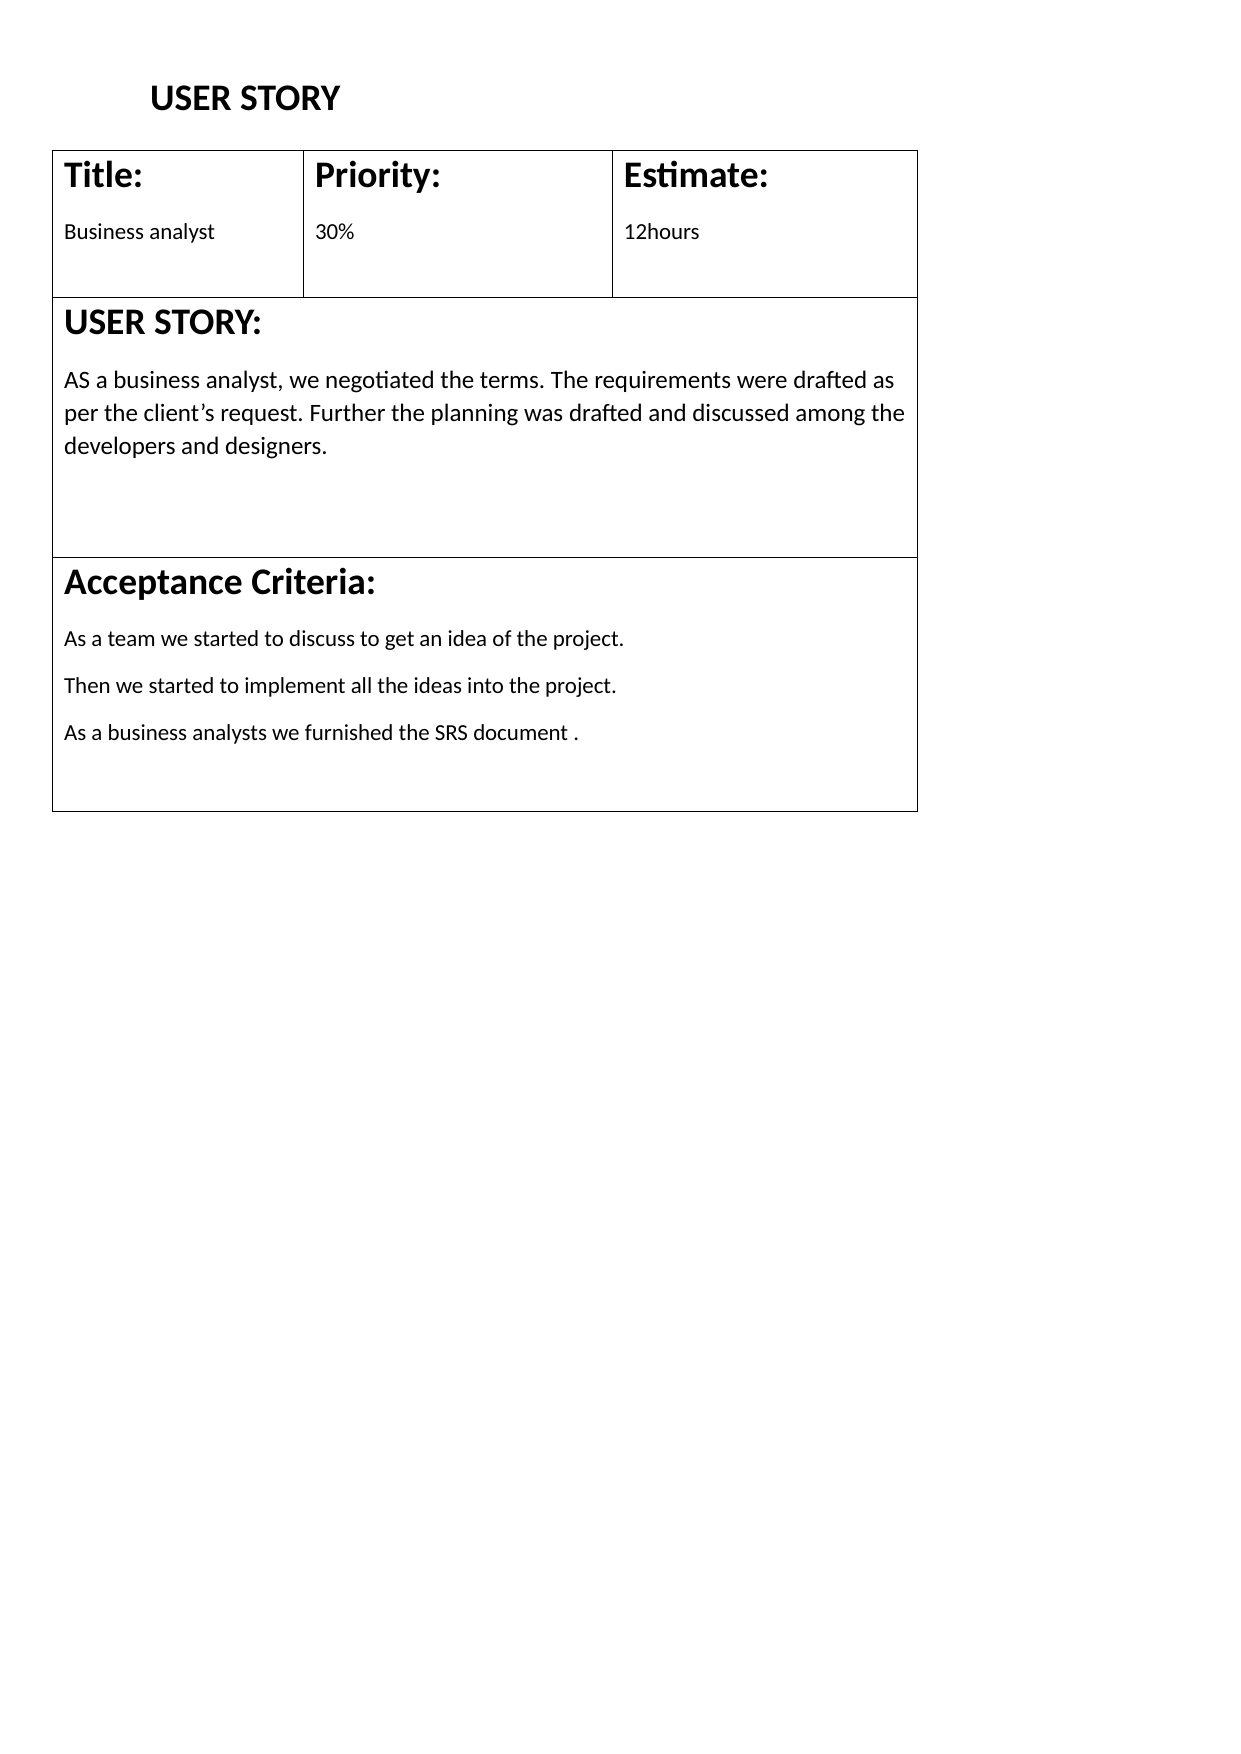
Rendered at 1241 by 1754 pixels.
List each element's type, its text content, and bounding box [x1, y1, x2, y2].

table_header Priority: 30% [304, 151, 612, 297]
table_cell USER STORY: AS a business analyst, we negotiated the terms. The requirements were drafted as per the client’s request. Further the planning was drafted and discussed among the developers and designers. [53, 298, 917, 557]
table_cell Acceptance Criteria: As a team we started to discuss to get an idea of the project. Then we started to implement all the ideas into the project. As a business analysts we furnished the SRS document . [53, 558, 917, 811]
table_header Estimate: 12hours [613, 151, 917, 297]
table_header Title: Business analyst [53, 151, 303, 297]
